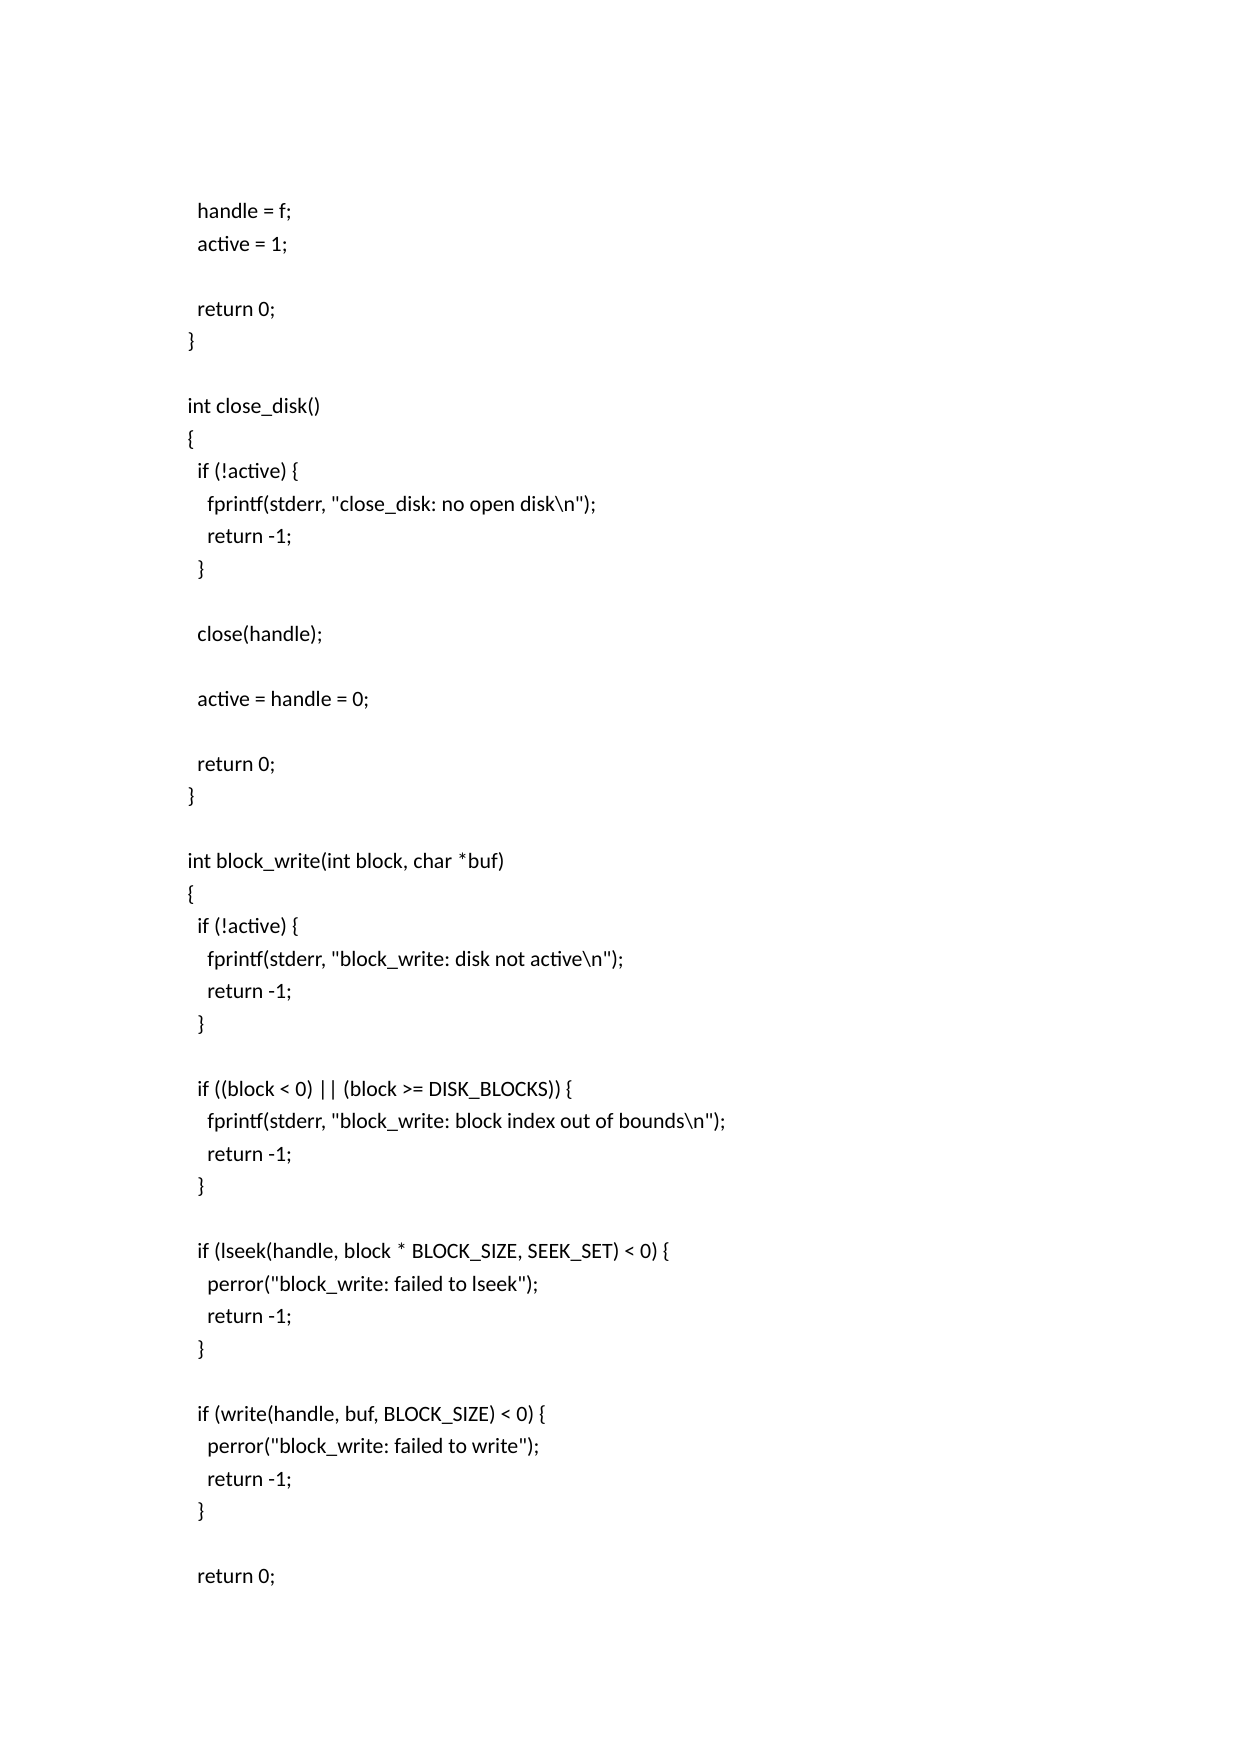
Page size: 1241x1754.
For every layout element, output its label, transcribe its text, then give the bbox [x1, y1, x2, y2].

text if (lseek(handle, block * BLOCK_SIZE, SEEK_SET) < 0) { [187, 1234, 1053, 1267]
text int close_disk() [187, 389, 1053, 422]
text } [187, 552, 1053, 584]
text active = 1; [187, 227, 1053, 259]
text if (!active) { [187, 454, 1053, 487]
text { [187, 877, 1053, 909]
text if (write(handle, buf, BLOCK_SIZE) < 0) { [187, 1397, 1053, 1429]
text { [187, 422, 1053, 454]
text } [187, 1494, 1053, 1527]
text return 0; [187, 292, 1053, 324]
text fprintf(stderr, "block_write: disk not active\n"); [187, 942, 1053, 974]
text return -1; [187, 1299, 1053, 1332]
text active = handle = 0; [187, 682, 1053, 714]
text } [187, 324, 1053, 357]
text return -1; [187, 1137, 1053, 1169]
text close(handle); [187, 617, 1053, 649]
text fprintf(stderr, "close_disk: no open disk\n"); [187, 487, 1053, 519]
text if ((block < 0) || (block >= DISK_BLOCKS)) { [187, 1072, 1053, 1104]
text handle = f; [187, 194, 1053, 227]
text } [187, 1332, 1053, 1364]
text return 0; [187, 1559, 1053, 1592]
text } [187, 779, 1053, 812]
text return 0; [187, 747, 1053, 779]
text } [187, 1169, 1053, 1202]
text } [187, 1007, 1053, 1039]
text return -1; [187, 519, 1053, 552]
text perror("block_write: failed to lseek"); [187, 1267, 1053, 1299]
text return -1; [187, 974, 1053, 1007]
text return -1; [187, 1462, 1053, 1494]
text perror("block_write: failed to write"); [187, 1429, 1053, 1462]
text int block_write(int block, char *buf) [187, 844, 1053, 877]
text if (!active) { [187, 909, 1053, 942]
text fprintf(stderr, "block_write: block index out of bounds\n"); [187, 1104, 1053, 1137]
